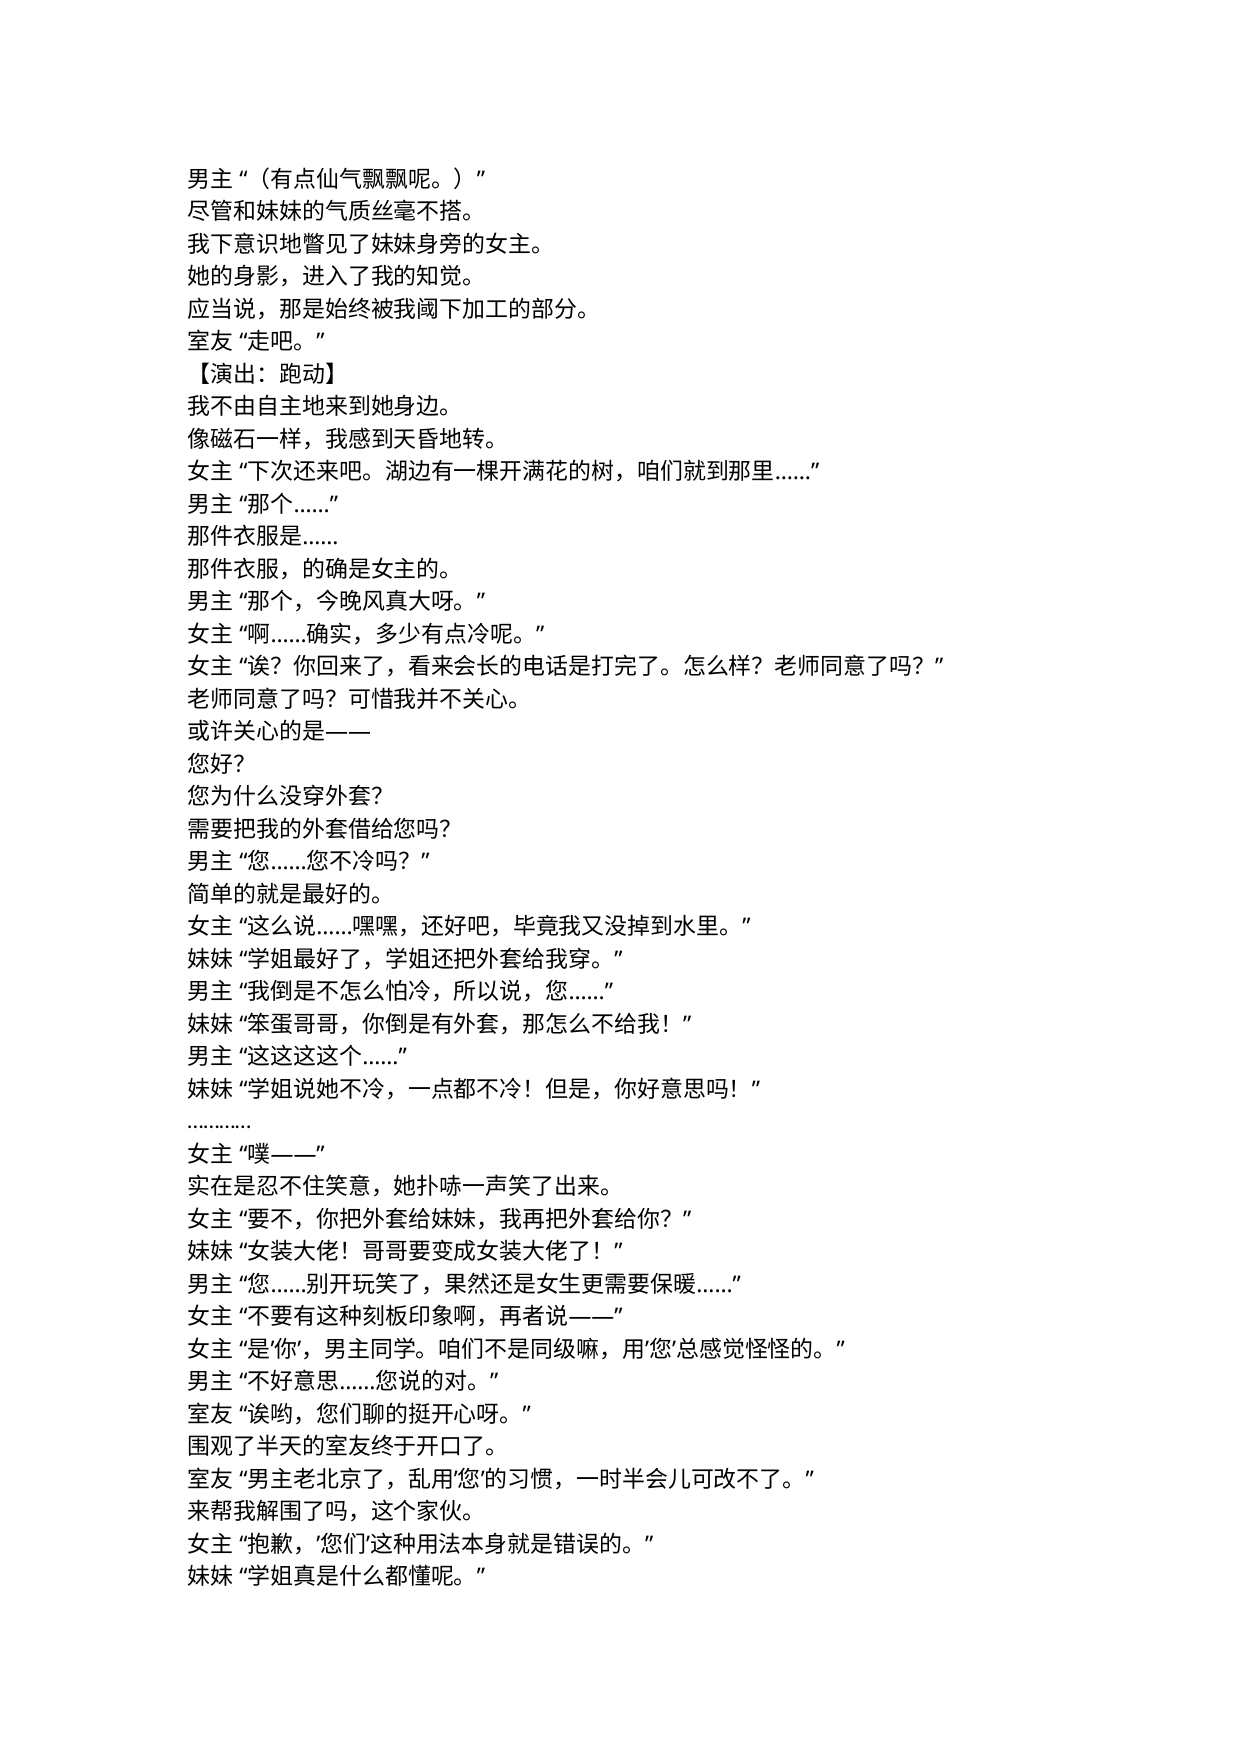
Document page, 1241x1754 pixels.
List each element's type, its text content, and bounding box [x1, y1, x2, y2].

text 室友 “男主老北京了，乱用’您’的习惯，一时半会儿可改不了。” [187, 1462, 1053, 1494]
text 我不由自主地来到她身边。 [187, 389, 1053, 422]
text 妹妹 “学姐说她不冷，一点都不冷！但是，你好意思吗！” [187, 1072, 1053, 1104]
text 那件衣服，的确是女主的。 [187, 552, 1053, 584]
text 女主 “诶？你回来了，看来会长的电话是打完了。怎么样？老师同意了吗？” [187, 649, 1053, 682]
text 女主 “是’你’，男主同学。咱们不是同级嘛，用’您’总感觉怪怪的。” [187, 1332, 1053, 1364]
text 男主 “您……您不冷吗？” [187, 844, 1053, 877]
text 女主 “啊……确实，多少有点冷呢。” [187, 617, 1053, 649]
text 像磁石一样，我感到天昏地转。 [187, 422, 1053, 454]
text 需要把我的外套借给您吗？ [187, 812, 1053, 844]
text 您好？ [187, 747, 1053, 779]
text 应当说，那是始终被我阈下加工的部分。 [187, 292, 1053, 324]
text 妹妹 “学姐最好了，学姐还把外套给我穿。” [187, 942, 1053, 974]
text 男主 “这这这这个……” [187, 1039, 1053, 1072]
text 我下意识地瞥见了妹妹身旁的女主。 [187, 227, 1053, 259]
text 妹妹 “女装大佬！哥哥要变成女装大佬了！” [187, 1234, 1053, 1267]
text ………… [187, 1104, 1053, 1137]
text 那件衣服是…… [187, 519, 1053, 552]
text 她的身影，进入了我的知觉。 [187, 259, 1053, 292]
text 男主 “我倒是不怎么怕冷，所以说，您……” [187, 974, 1053, 1007]
text 女主 “要不，你把外套给妹妹，我再把外套给你？” [187, 1202, 1053, 1234]
text 来帮我解围了吗，这个家伙。 [187, 1494, 1053, 1527]
text 实在是忍不住笑意，她扑哧一声笑了出来。 [187, 1169, 1053, 1202]
text 男主 “（有点仙气飘飘呢。）” [187, 162, 1053, 194]
text 女主 “噗——” [187, 1137, 1053, 1169]
text 简单的就是最好的。 [187, 877, 1053, 909]
text 妹妹 “笨蛋哥哥，你倒是有外套，那怎么不给我！” [187, 1007, 1053, 1039]
text 您为什么没穿外套？ [187, 779, 1053, 812]
text 男主 “那个，今晚风真大呀。” [187, 584, 1053, 617]
text 围观了半天的室友终于开口了。 [187, 1429, 1053, 1462]
text 女主 “下次还来吧。湖边有一棵开满花的树，咱们就到那里……” [187, 454, 1053, 487]
text 男主 “您……别开玩笑了，果然还是女生更需要保暖……” [187, 1267, 1053, 1299]
text 女主 “不要有这种刻板印象啊，再者说——” [187, 1299, 1053, 1332]
text 女主 “这么说……嘿嘿，还好吧，毕竟我又没掉到水里。” [187, 909, 1053, 942]
text 或许关心的是—— [187, 714, 1053, 747]
text 女主 “抱歉，’您们’这种用法本身就是错误的。” [187, 1527, 1053, 1559]
text 老师同意了吗？可惜我并不关心。 [187, 682, 1053, 714]
text 妹妹 “学姐真是什么都懂呢。” [187, 1559, 1053, 1592]
text 【演出：跑动】 [187, 357, 1053, 389]
text 室友 “诶哟，您们聊的挺开心呀。” [187, 1397, 1053, 1429]
text 男主 “不好意思……您说的对。” [187, 1364, 1053, 1397]
text 男主 “那个……” [187, 487, 1053, 519]
text 室友 “走吧。” [187, 324, 1053, 357]
text 尽管和妹妹的气质丝毫不搭。 [187, 194, 1053, 227]
